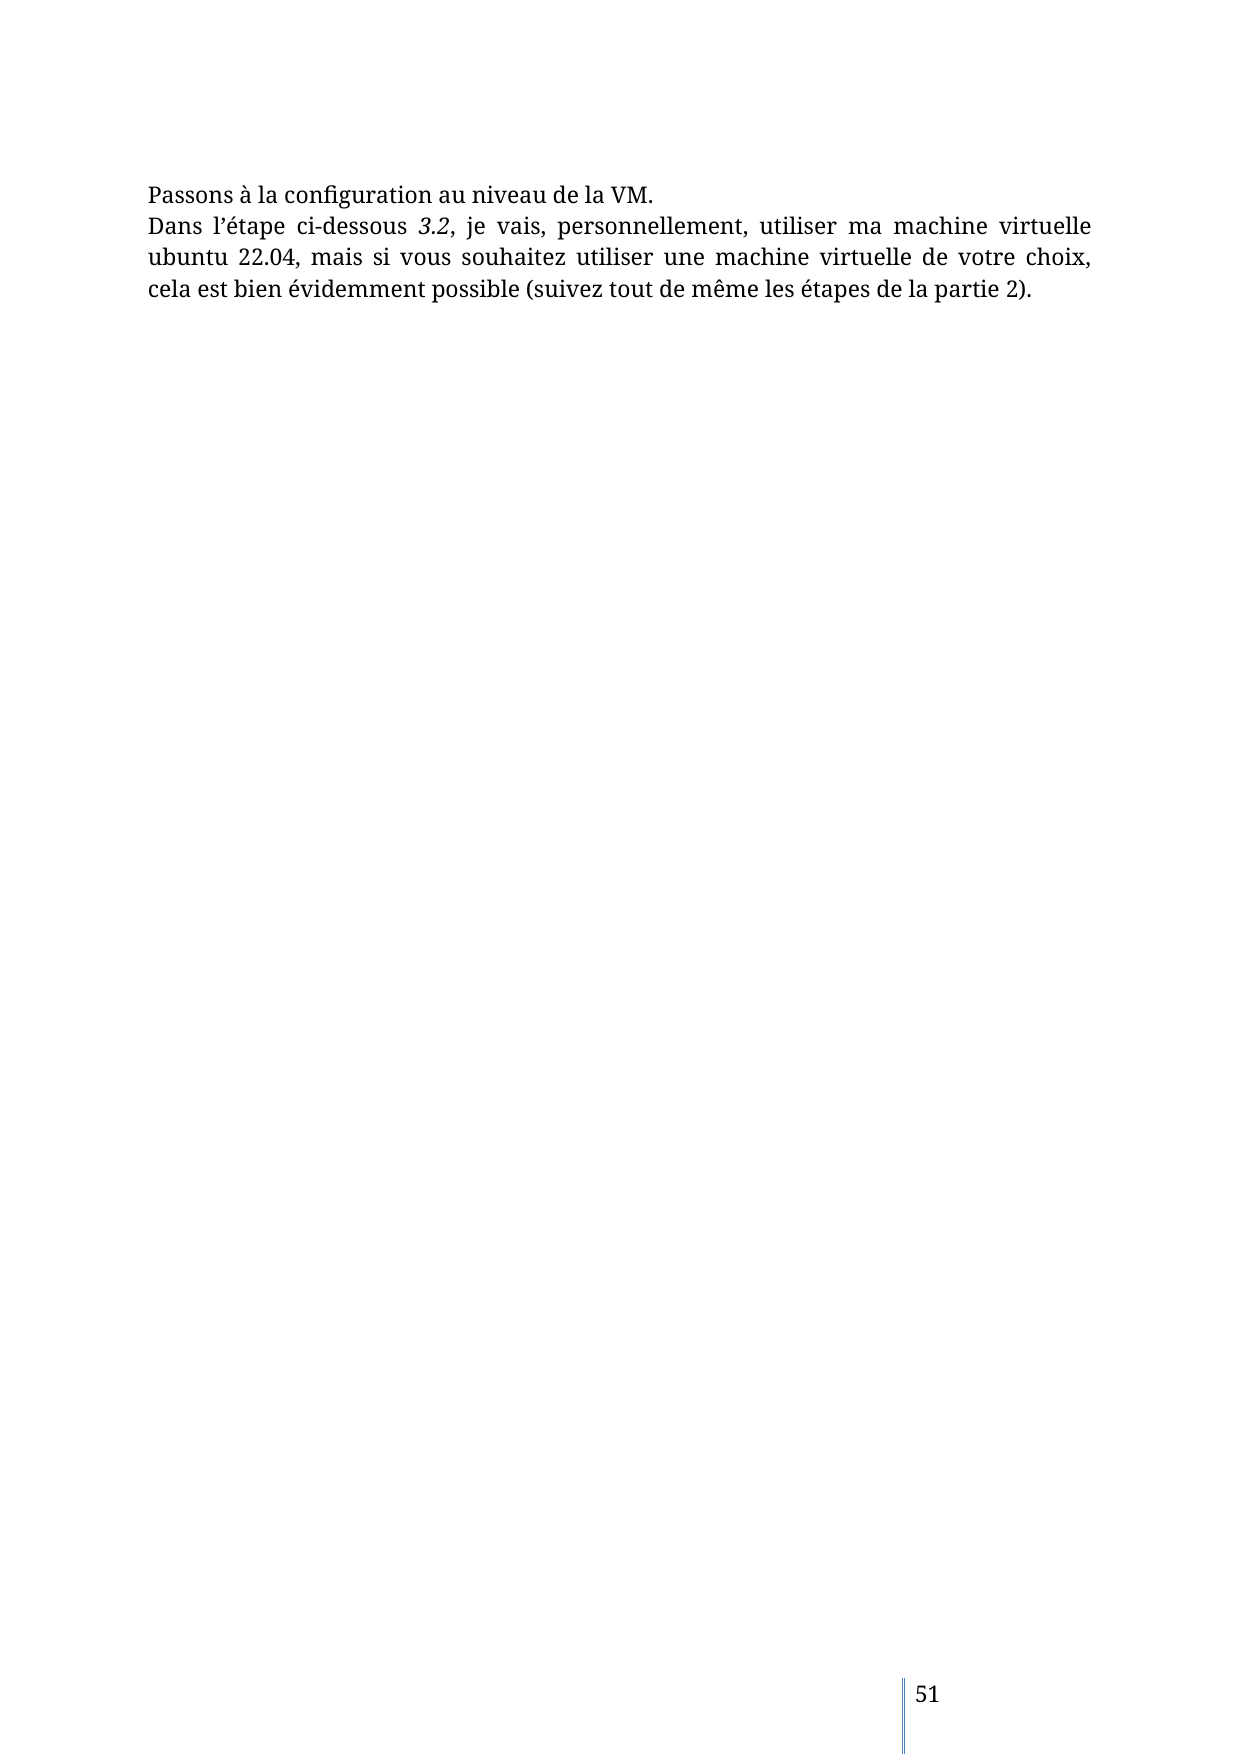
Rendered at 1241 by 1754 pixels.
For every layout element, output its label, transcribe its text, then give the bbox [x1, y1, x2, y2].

text Dans l’étape ci-dessous 3.2, je vais, personnellement, utiliser ma machine virtuelle ubuntu 22.04, mais si vous souhaitez utiliser une machine virtuelle de votre choix, cela est bien évidemment possible (suivez tout de même les étapes de la partie 2). [148, 210, 1093, 304]
text Passons à la configuration au niveau de la VM. [148, 179, 1093, 210]
